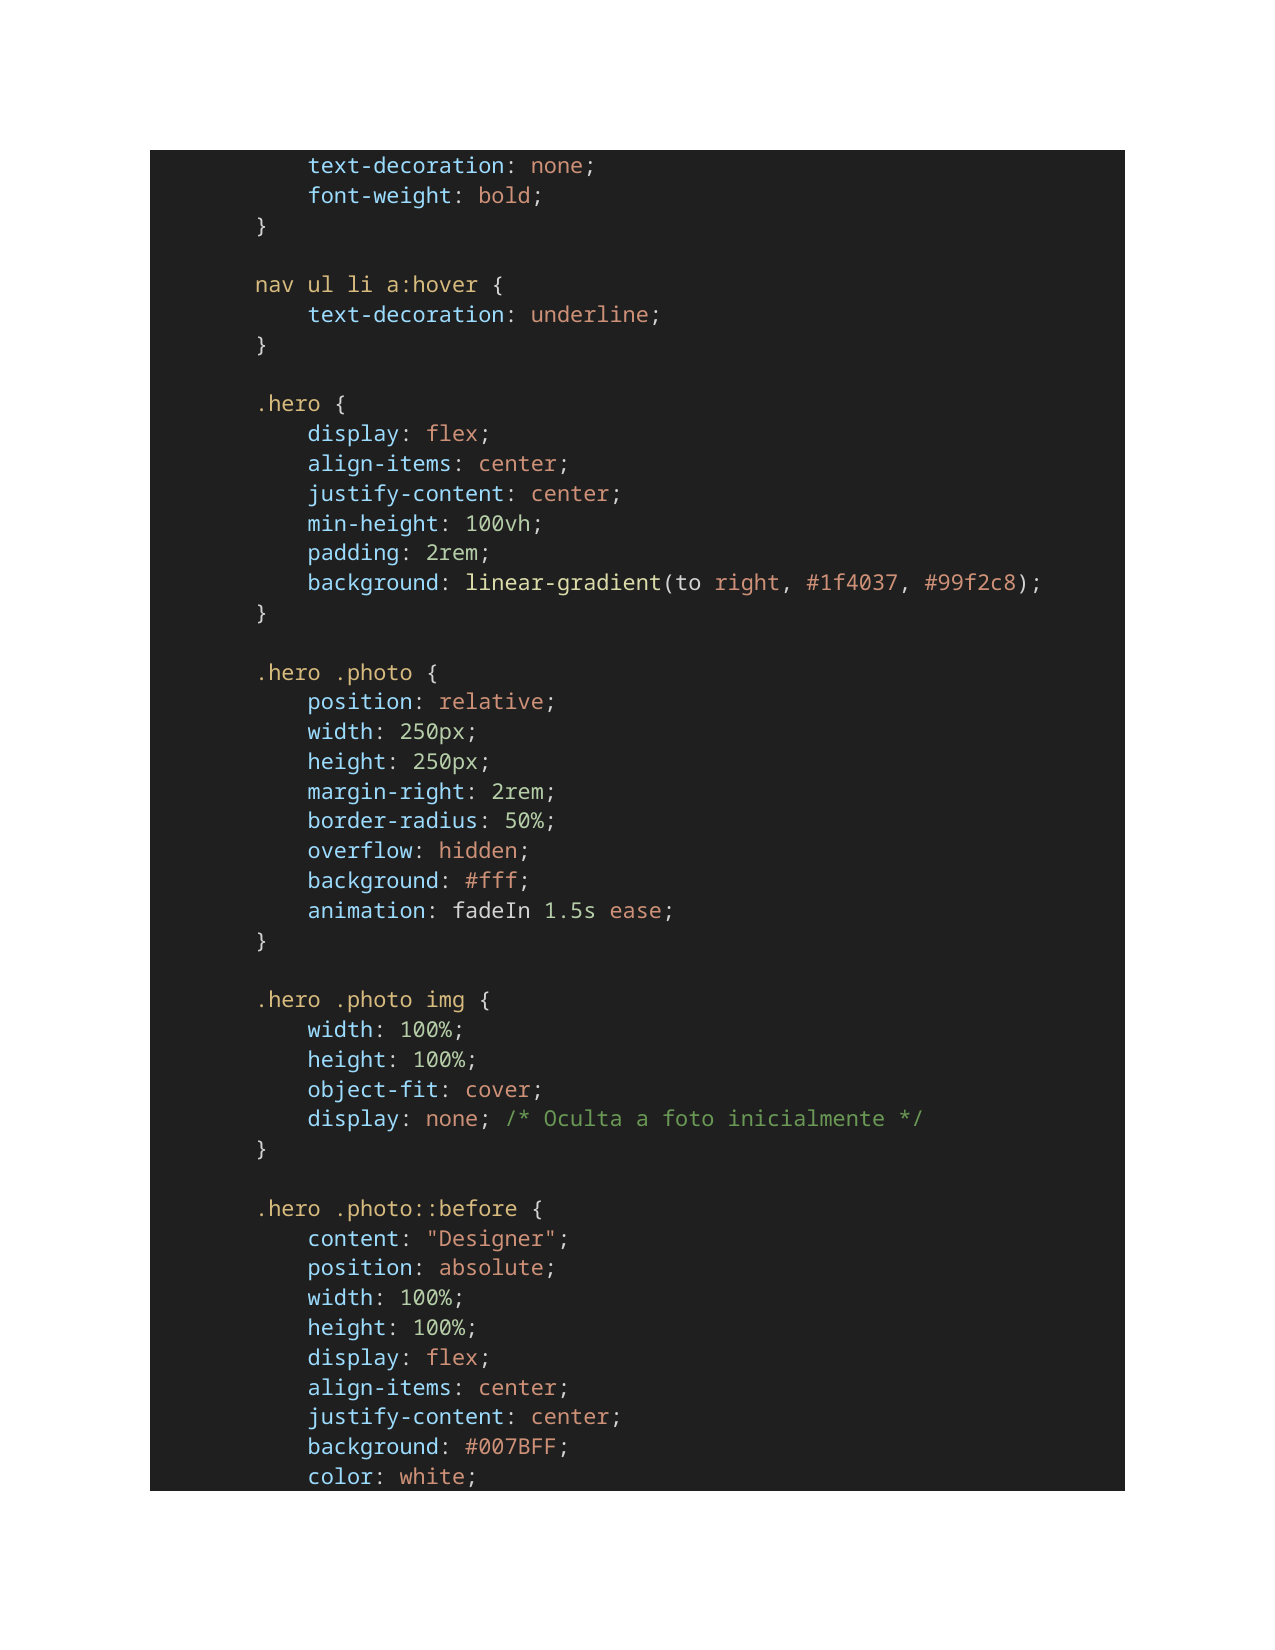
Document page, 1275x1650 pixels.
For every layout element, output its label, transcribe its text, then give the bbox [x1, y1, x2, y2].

text .hero { [150, 388, 1125, 418]
text } [150, 924, 1125, 954]
text height: 100%; [150, 1044, 1125, 1073]
text width: 100%; [150, 1282, 1125, 1312]
text .hero .photo { [150, 656, 1125, 686]
text background: #007BFF; [150, 1431, 1125, 1461]
text justify-content: center; [150, 1401, 1125, 1431]
text .hero .photo img { [150, 984, 1125, 1014]
text position: absolute; [150, 1252, 1125, 1282]
text object-fit: cover; [150, 1073, 1125, 1103]
text color: white; [150, 1461, 1125, 1491]
text min-height: 100vh; [150, 507, 1125, 537]
text width: 100%; [150, 1014, 1125, 1044]
text nav ul li a:hover { [150, 269, 1125, 299]
text display: flex; [150, 1342, 1125, 1371]
text justify-content: center; [150, 478, 1125, 507]
text text-decoration: none; [150, 150, 1125, 180]
text align-items: center; [150, 448, 1125, 478]
text background: linear-gradient(to right, #1f4037, #99f2c8); [150, 567, 1125, 597]
text display: none; /* Oculta a foto inicialmente */ [150, 1103, 1125, 1133]
text align-items: center; [150, 1371, 1125, 1401]
text background: #fff; [150, 865, 1125, 895]
text text-decoration: underline; [150, 299, 1125, 329]
text margin-right: 2rem; [150, 776, 1125, 805]
text font-weight: bold; [150, 180, 1125, 209]
text position: relative; [150, 686, 1125, 716]
text } [150, 1133, 1125, 1163]
text overflow: hidden; [150, 835, 1125, 865]
text } [150, 597, 1125, 627]
text padding: 2rem; [150, 537, 1125, 567]
text height: 100%; [150, 1312, 1125, 1342]
text border-radius: 50%; [150, 805, 1125, 835]
text animation: fadeIn 1.5s ease; [150, 895, 1125, 924]
text content: "Designer"; [150, 1222, 1125, 1252]
text width: 250px; [150, 716, 1125, 746]
text height: 250px; [150, 746, 1125, 776]
text } [150, 209, 1125, 239]
text display: flex; [150, 418, 1125, 448]
text .hero .photo::before { [150, 1193, 1125, 1222]
text } [150, 329, 1125, 358]
